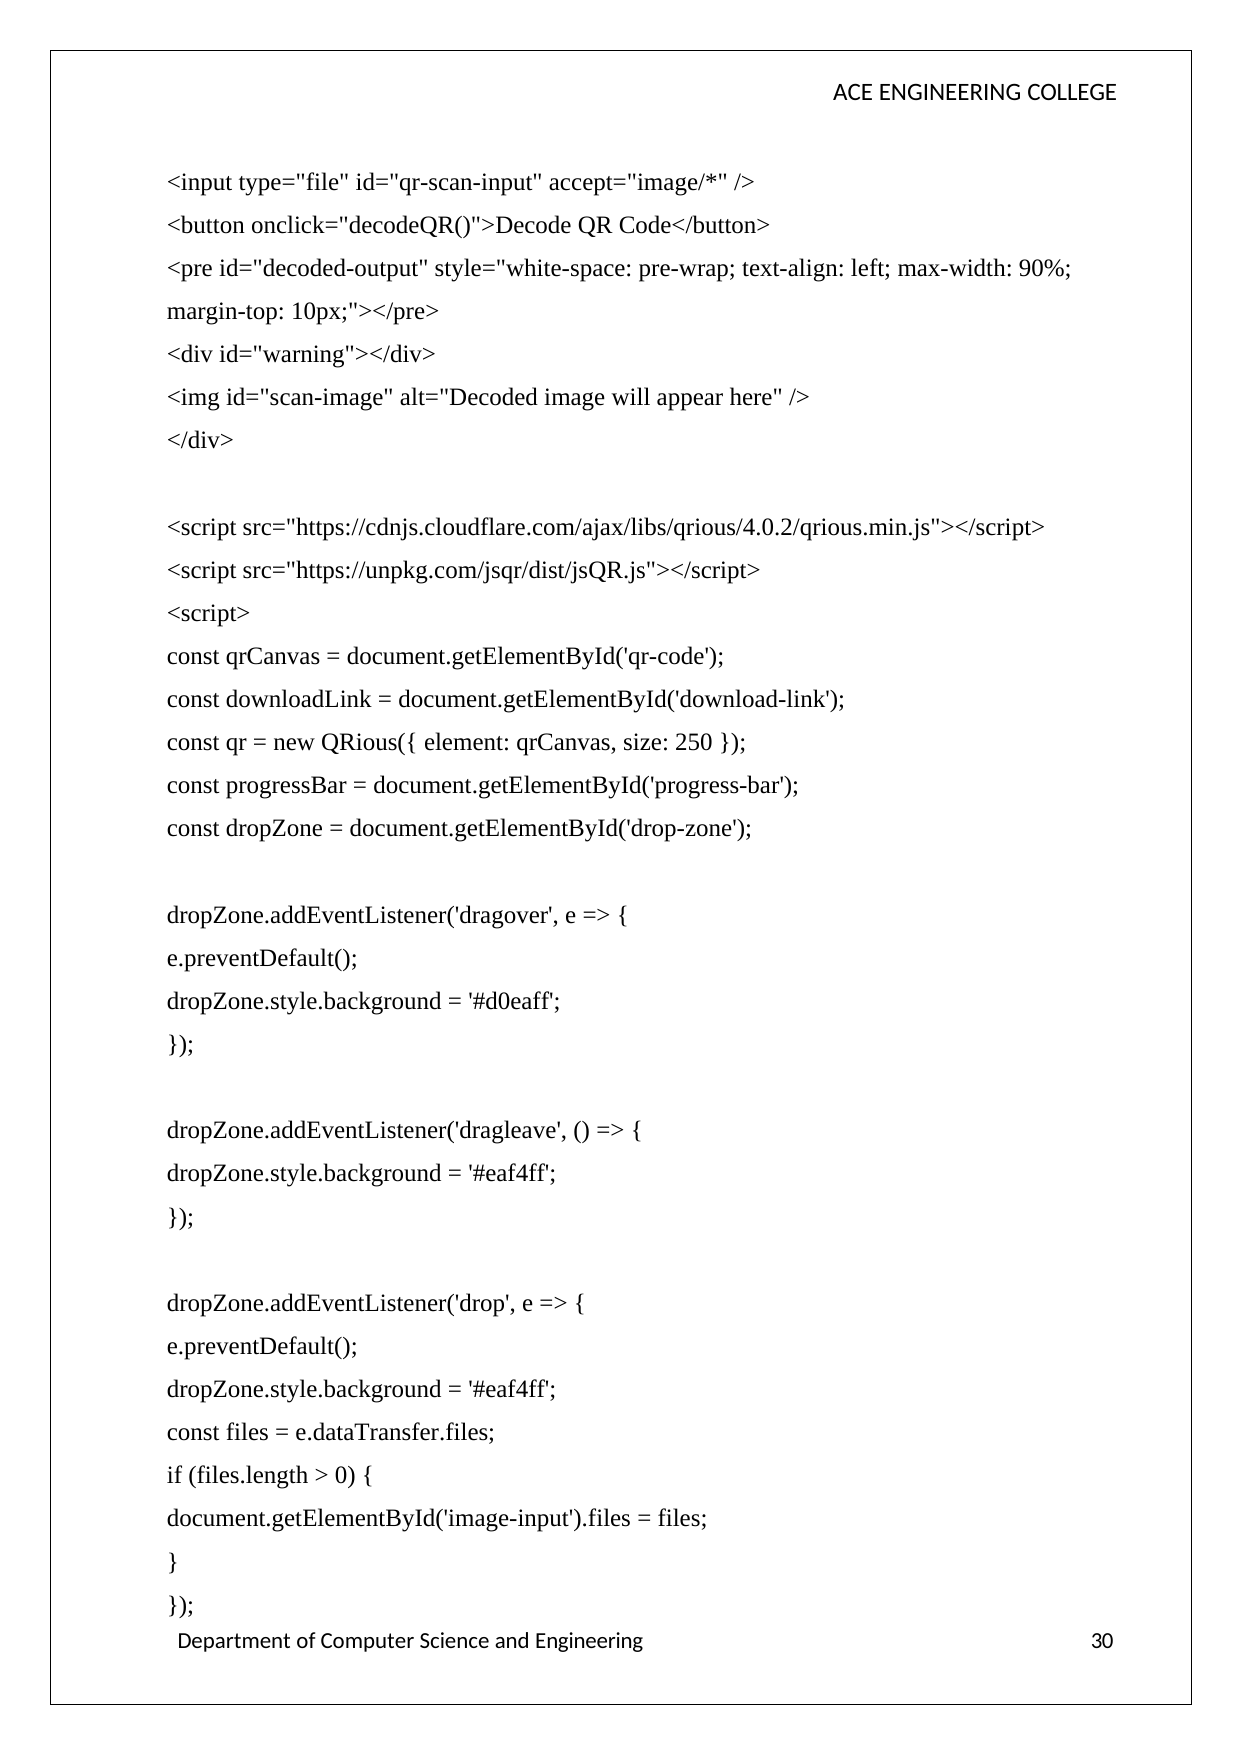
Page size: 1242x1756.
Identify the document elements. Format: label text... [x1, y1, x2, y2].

text const qrCanvas = document.getElementById('qr-code'); [167, 641, 1135, 670]
text const qr = new QRious({ element: qrCanvas, size: 250 }); [167, 727, 1135, 756]
text const files = e.dataTransfer.files; [167, 1417, 1135, 1446]
text dropZone.style.background = '#d0eaff'; [167, 986, 1135, 1015]
text const progressBar = document.getElementById('progress-bar'); [167, 770, 1135, 799]
text dropZone.addEventListener('dragover', e => { [167, 900, 1135, 928]
text <script> [167, 598, 1135, 627]
text if (files.length > 0) { [167, 1460, 1135, 1489]
text <script src="https://cdnjs.cloudflare.com/ajax/libs/qrious/4.0.2/qrious.min.js"></script> [167, 512, 1135, 540]
text </div> [167, 425, 1135, 454]
text <script src="https://unpkg.com/jsqr/dist/jsQR.js"></script> [167, 555, 1135, 583]
text document.getElementById('image-input').files = files; [167, 1503, 1135, 1532]
text }); [167, 1202, 1135, 1230]
text dropZone.style.background = '#eaf4ff'; [167, 1374, 1135, 1403]
text e.preventDefault(); [167, 943, 1135, 972]
text }); [167, 1590, 1135, 1618]
text const dropZone = document.getElementById('drop-zone'); [167, 813, 1135, 842]
text const downloadLink = document.getElementById('download-link'); [167, 684, 1135, 713]
text <div id="warning"></div> [167, 339, 1135, 368]
text <pre id="decoded-output" style="white-space: pre-wrap; text-align: left; max-width: 90%; margin-top: 10px;"></pre> [167, 253, 1135, 325]
text <button onclick="decodeQR()">Decode QR Code</button> [167, 210, 1135, 238]
text }); [167, 1029, 1135, 1058]
text e.preventDefault(); [167, 1331, 1135, 1360]
text dropZone.addEventListener('dragleave', () => { [167, 1115, 1135, 1144]
text <img id="scan-image" alt="Decoded image will appear here" /> [167, 382, 1135, 411]
text dropZone.style.background = '#eaf4ff'; [167, 1158, 1135, 1187]
text dropZone.addEventListener('drop', e => { [167, 1288, 1135, 1317]
text } [167, 1547, 1135, 1575]
text <input type="file" id="qr-scan-input" accept="image/*" /> [167, 167, 1135, 195]
